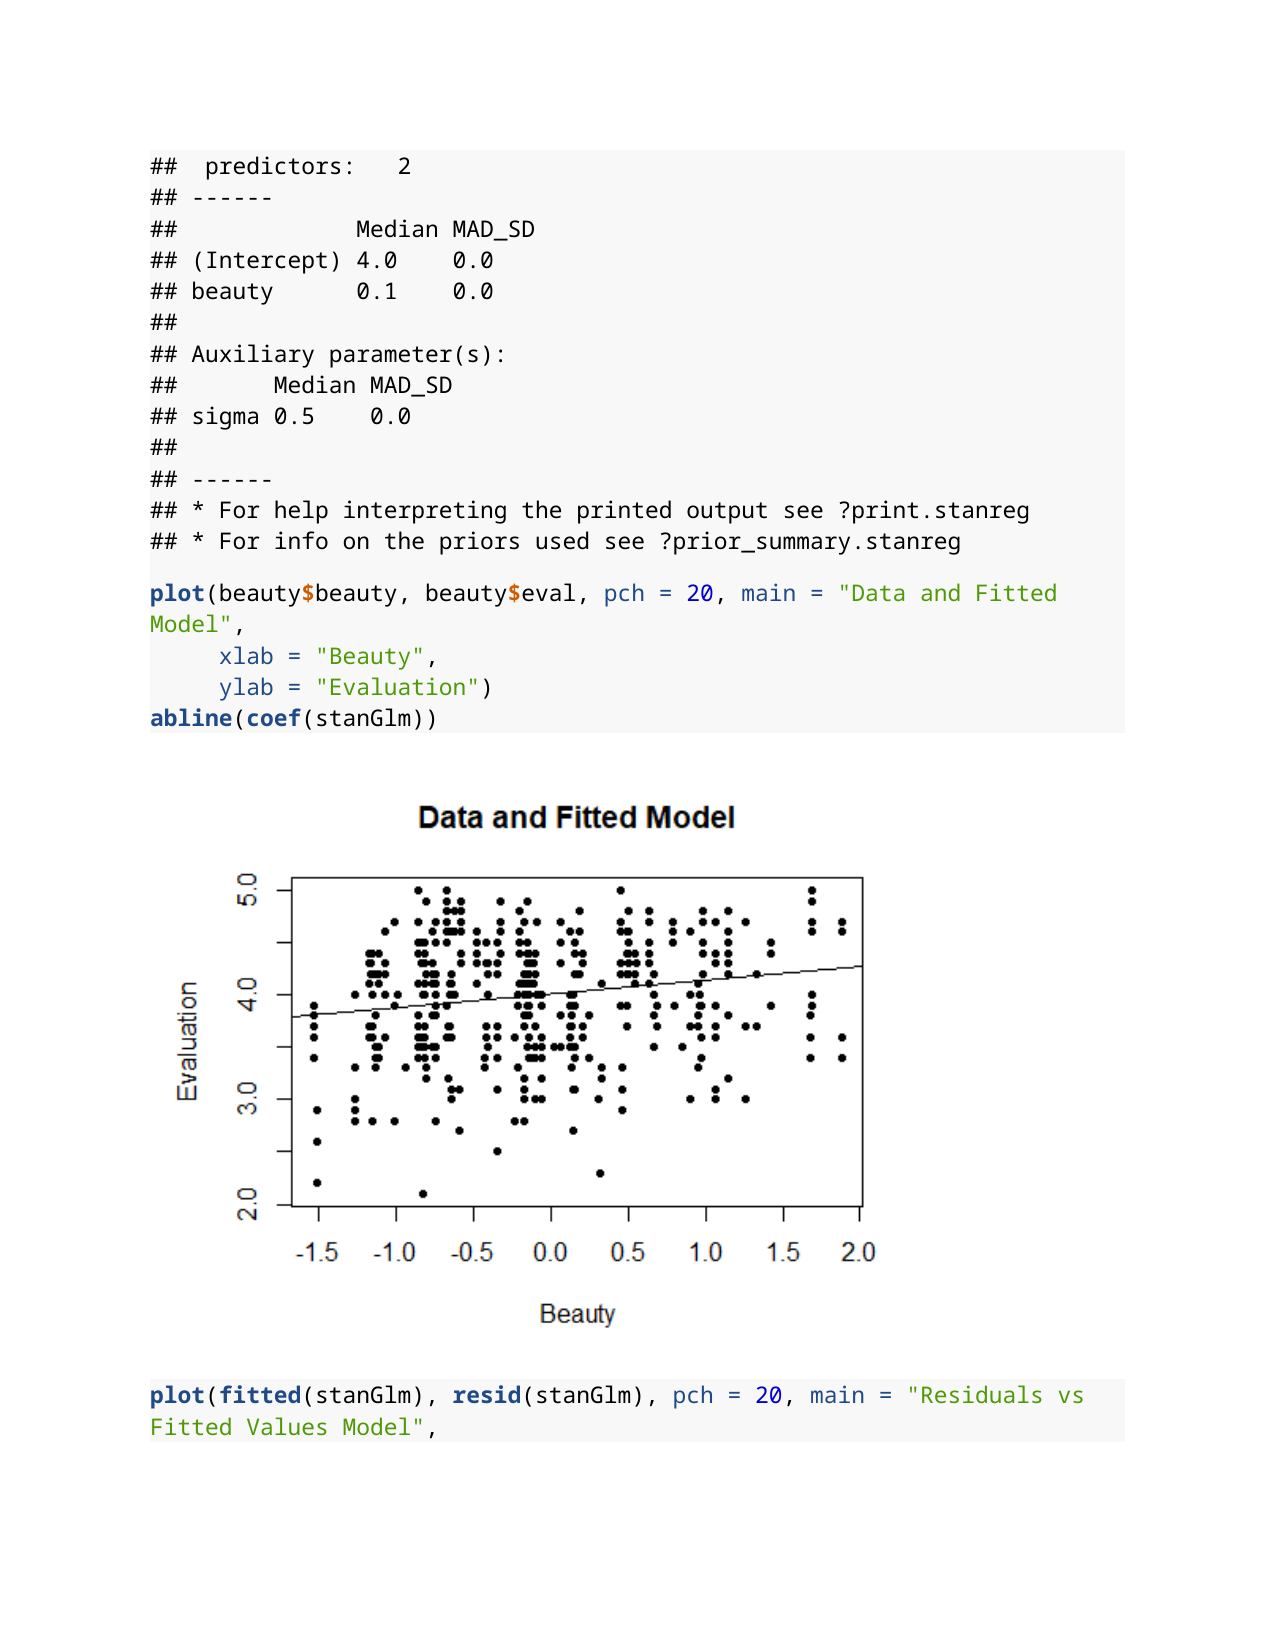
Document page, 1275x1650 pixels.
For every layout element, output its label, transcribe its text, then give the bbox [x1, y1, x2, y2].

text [150, 150, 1125, 556]
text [439, 1379, 1125, 1442]
text plot(beauty$beauty, beauty$eval, pch = 20, main = "Data and Fitted Model", xlab = "Beauty", ylab = "Evaluation") abline(coef(stanGlm)) [150, 577, 1125, 733]
picture [168, 754, 927, 1361]
